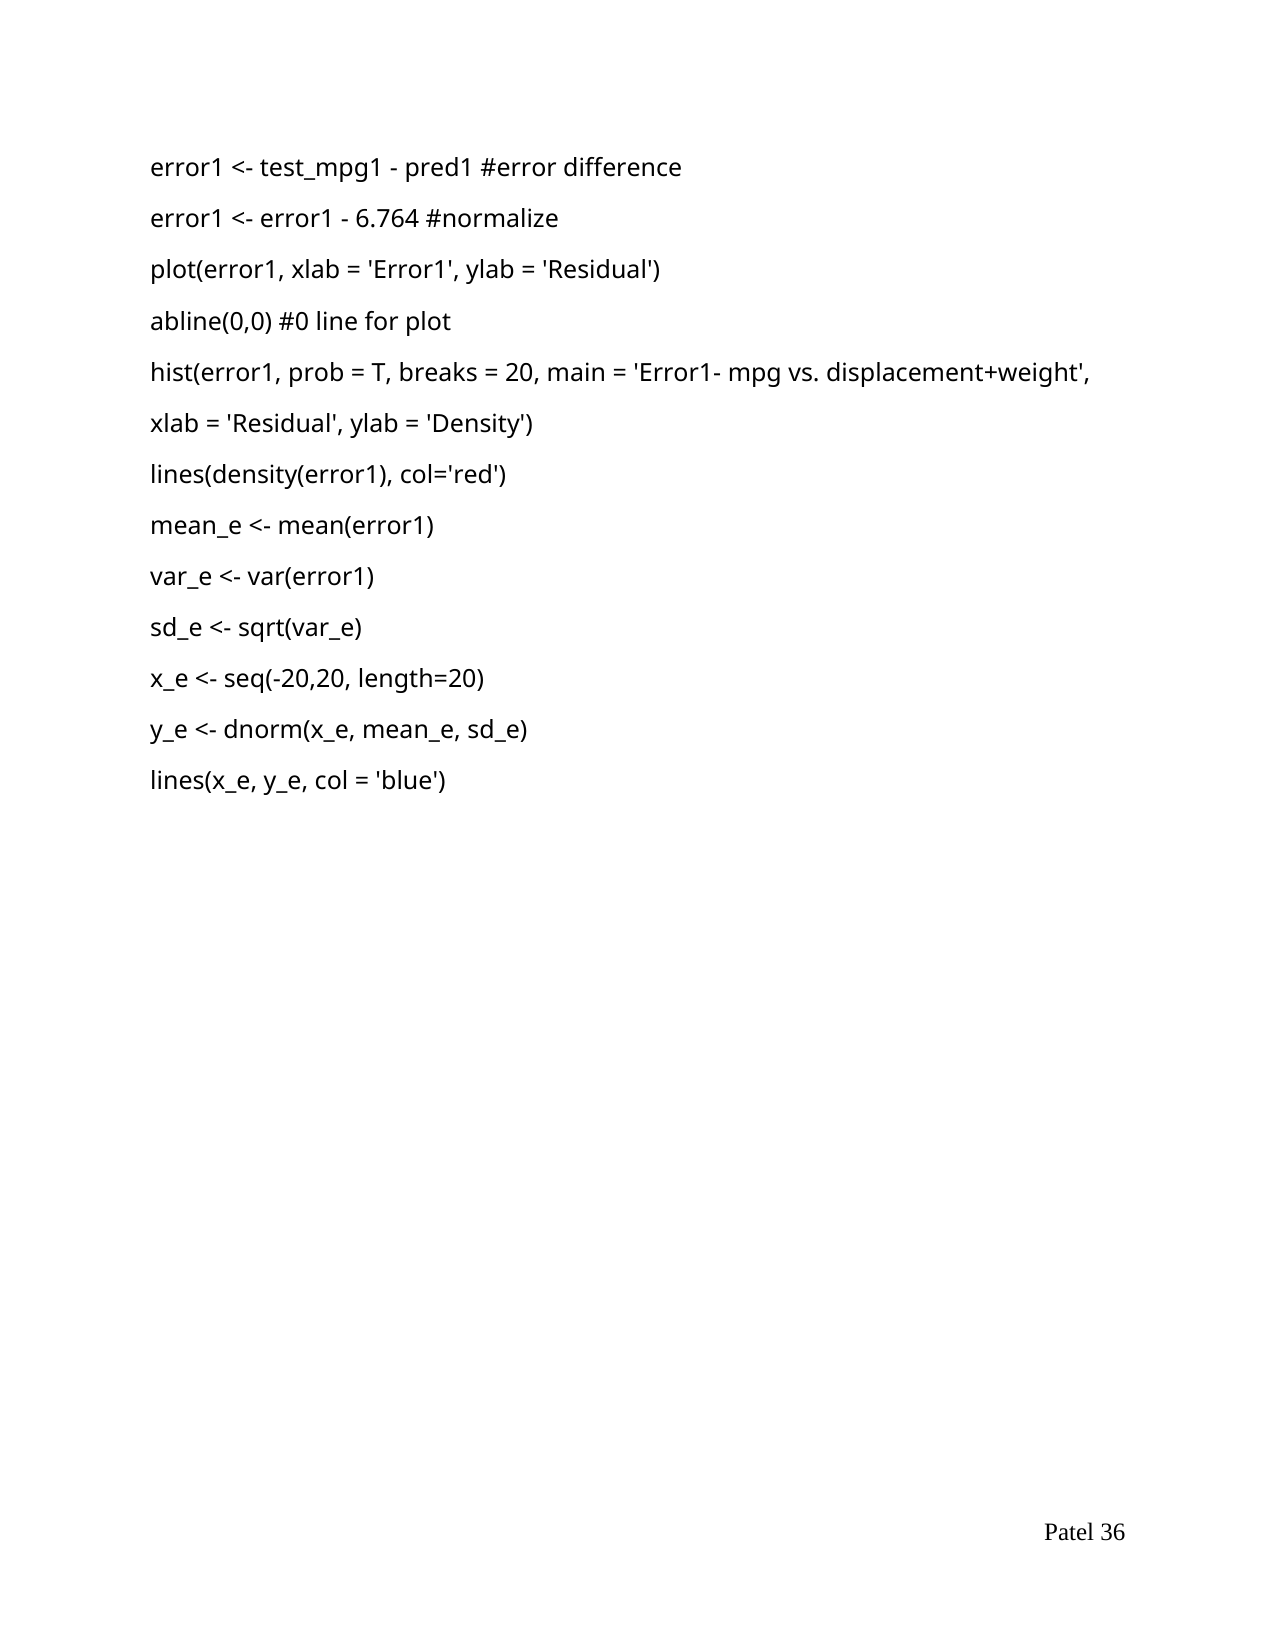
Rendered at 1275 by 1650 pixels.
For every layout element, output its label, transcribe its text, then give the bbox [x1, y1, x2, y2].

text lines(x_e, y_e, col = 'blue') [150, 762, 1125, 797]
text error1 <- test_mpg1 - pred1 #error difference [150, 150, 1125, 184]
text abline(0,0) #0 line for plot [150, 303, 1125, 337]
text y_e <- dnorm(x_e, mean_e, sd_e) [150, 711, 1125, 746]
text sd_e <- sqrt(var_e) [150, 609, 1125, 643]
text var_e <- var(error1) [150, 558, 1125, 592]
text mean_e <- mean(error1) [150, 507, 1125, 541]
text error1 <- error1 - 6.764 #normalize [150, 201, 1125, 235]
text x_e <- seq(-20,20, length=20) [150, 660, 1125, 694]
text lines(density(error1), col='red') [150, 456, 1125, 490]
text hist(error1, prob = T, breaks = 20, main = 'Error1- mpg vs. displacement+weight', xlab = 'Residual', ylab = 'Density') [150, 354, 1125, 439]
text plot(error1, xlab = 'Error1', ylab = 'Residual') [150, 252, 1125, 286]
